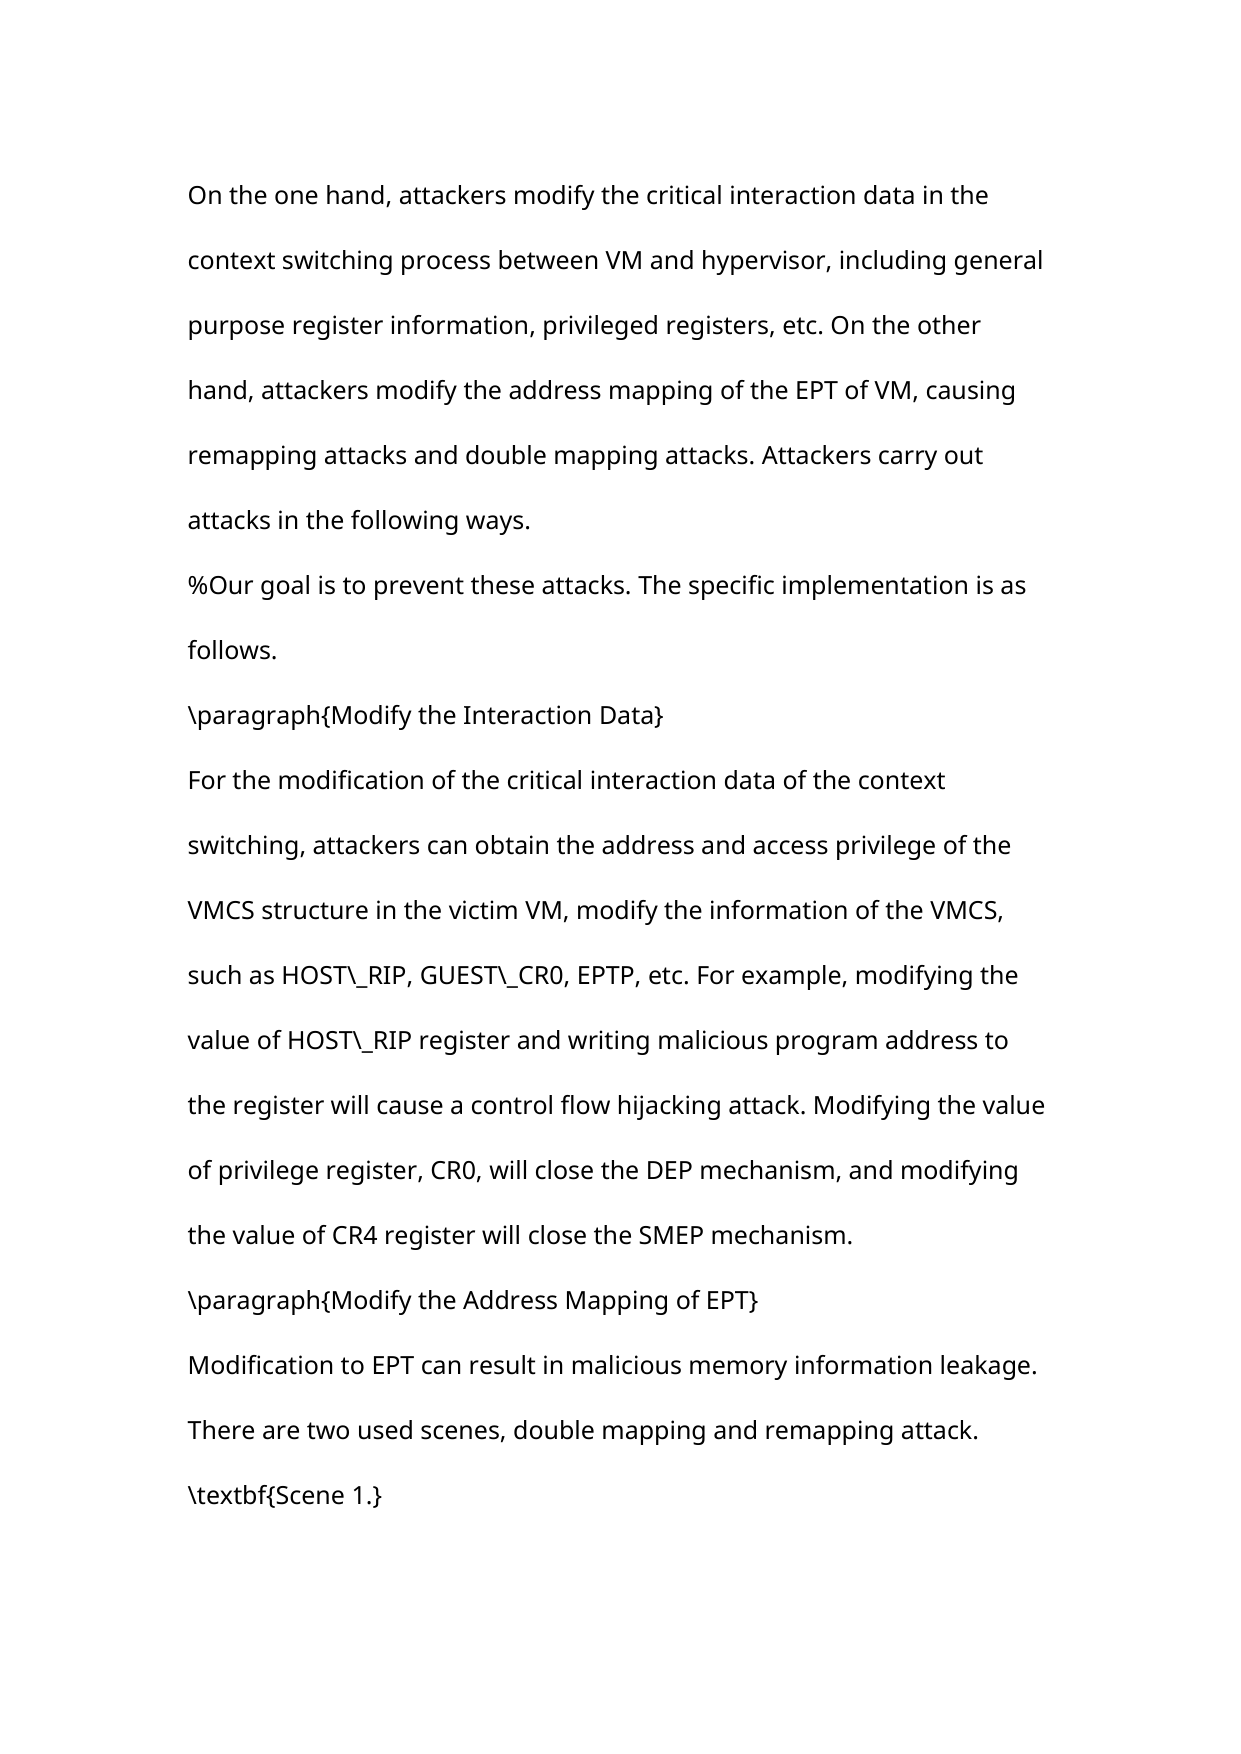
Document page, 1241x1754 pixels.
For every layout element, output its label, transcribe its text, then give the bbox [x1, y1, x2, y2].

text Modification to EPT can result in malicious memory information leakage. There are two used scenes, double mapping and remapping attack. [187, 1332, 1053, 1462]
text %Our goal is to prevent these attacks. The specific implementation is as follows. [187, 552, 1053, 682]
text \textbf{Scene 1.} [187, 1462, 1053, 1527]
text For the modification of the critical interaction data of the context switching, attackers can obtain the address and access privilege of the VMCS structure in the victim VM, modify the information of the VMCS, such as HOST\_RIP, GUEST\_CR0, EPTP, etc. For example, modifying the value of HOST\_RIP register and writing malicious program address to the register will cause a control flow hijacking attack. Modifying the value of privilege register, CR0, will close the DEP mechanism, and modifying the value of CR4 register will close the SMEP mechanism. [187, 747, 1053, 1267]
text \paragraph{Modify the Address Mapping of EPT} [187, 1267, 1053, 1332]
text \paragraph{Modify the Interaction Data} [187, 682, 1053, 747]
text On the one hand, attackers modify the critical interaction data in the context switching process between VM and hypervisor, including general purpose register information, privileged registers, etc. On the other hand, attackers modify the address mapping of the EPT of VM, causing remapping attacks and double mapping attacks. Attackers carry out attacks in the following ways. [187, 162, 1053, 552]
